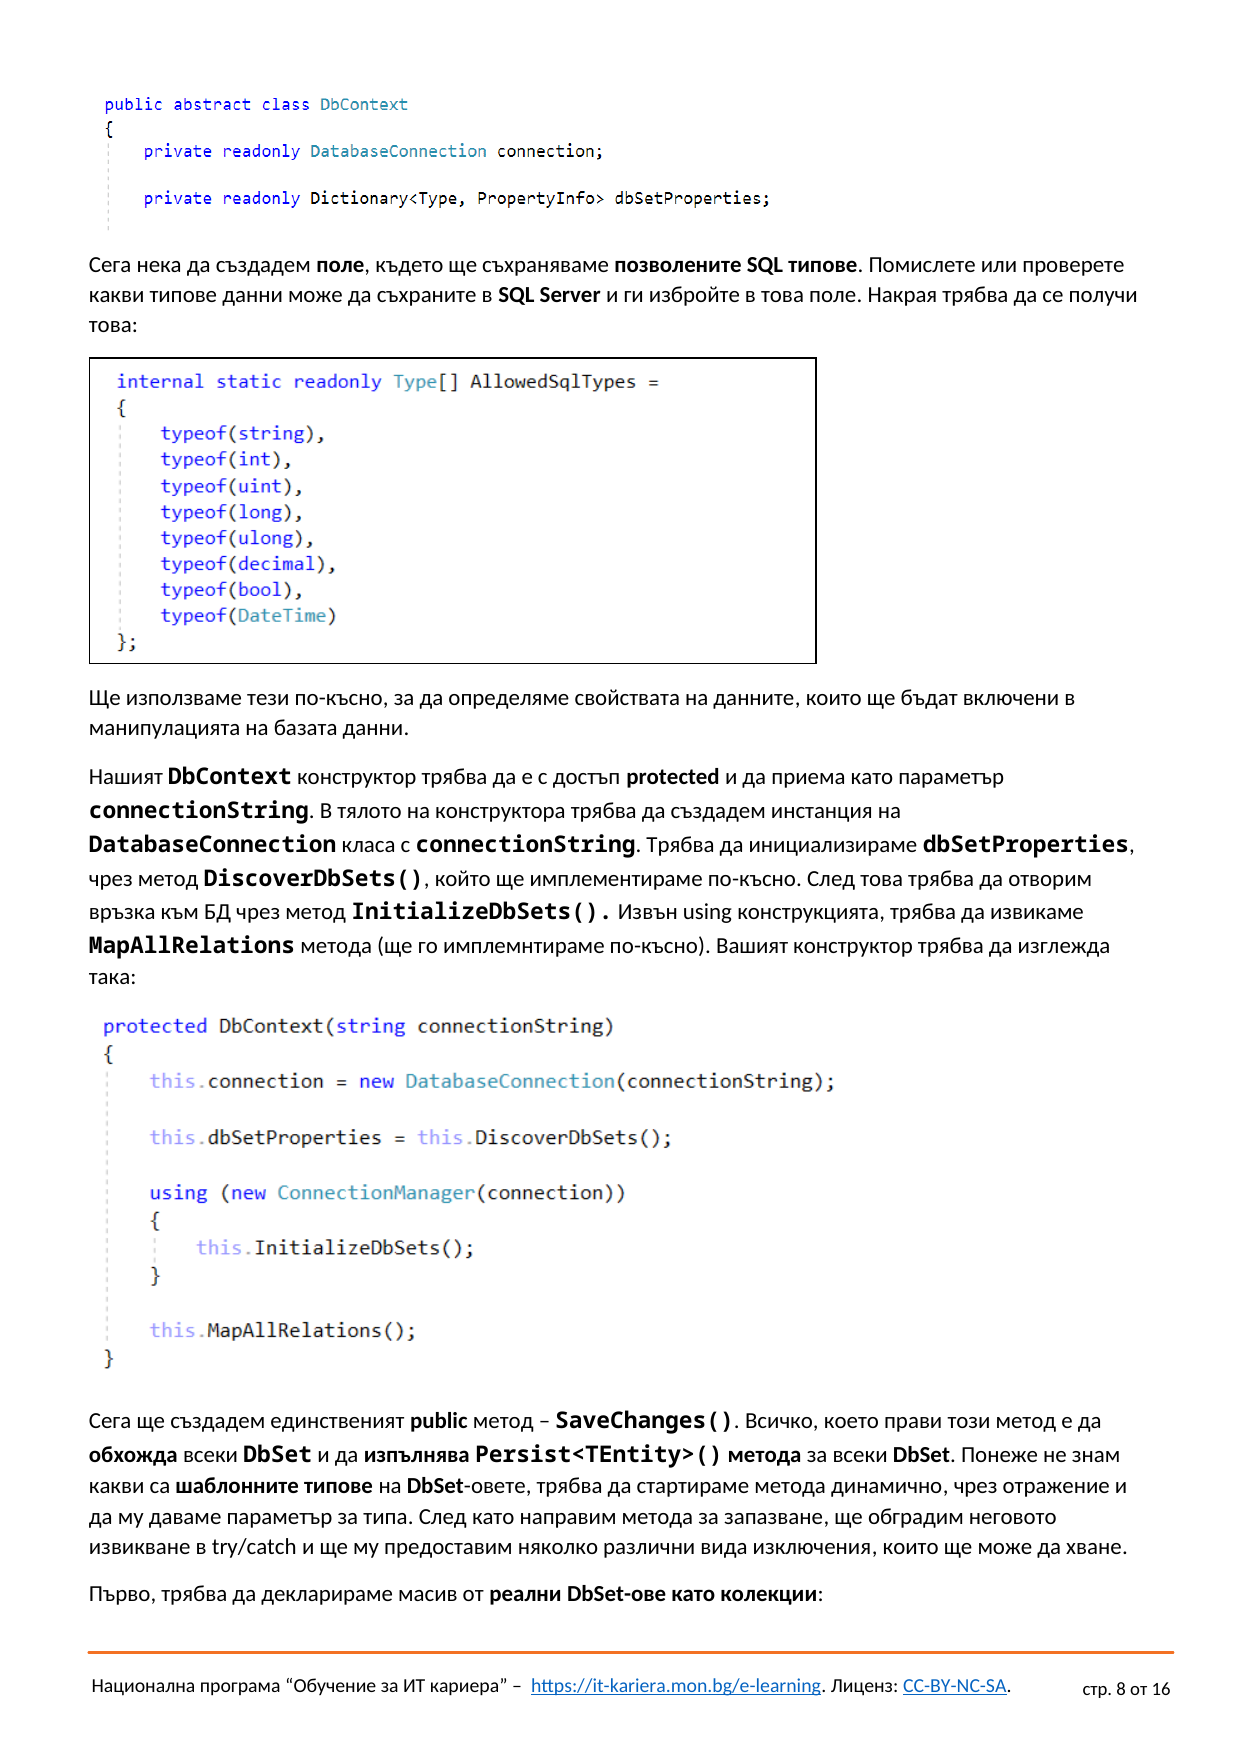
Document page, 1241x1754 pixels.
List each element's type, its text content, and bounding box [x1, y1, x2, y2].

picture [90, 359, 815, 663]
text Първо, трябва да декларираме масив от реални DbSet-ове като колекции: [89, 1579, 1152, 1607]
picture [88, 1009, 846, 1386]
text Нашият DbContext конструктор трябва да е с достъп protected и да приема като параметър connectionString. В тялото на конструктора трябва да създадем инстанция на DatabaseConnection класа с connectionString. Трябва да инициализираме dbSetProperties, чрез метод DiscoverDbSets(), който ще имплементираме по-късно. След това трябва да отворим връзка към БД чрез метод InitializeDbSets(). Извън using конструкцията, трябва да извикаме MapAllRelations метода (ще го имплемнтираме по-късно). Вашият конструктор трябва да изглежда така: [89, 760, 1152, 991]
text Ще използваме тези по-късно, за да определяме свойствата на данните, които ще бъдат включени в манипулацията на базата данни. [89, 683, 1152, 741]
text Сега нека да създадем поле, където ще съхраняваме позволените SQL типове. Помислете или проверете какви типове данни може да съхраните в SQL Server и ги избройте в това поле. Накрая трябва да се получи това: [89, 250, 1152, 338]
picture [88, 88, 803, 231]
text Сега ще създадем единственият public метод – SaveChanges(). Всичко, което прави този метод е да обхожда всеки DbSet и да изпълнява Persist<TEntity>() метода за всеки DbSet. Понеже не знам какви са шаблонните типове на DbSet-овете, трябва да стартираме метода динамично, чрез отражение и да му даваме параметър за типа. След като направим метода за запазване, ще обградим неговото извикване в try/catch и ще му предоставим няколко различни вида изключения, които ще може да хване. [89, 1404, 1152, 1560]
